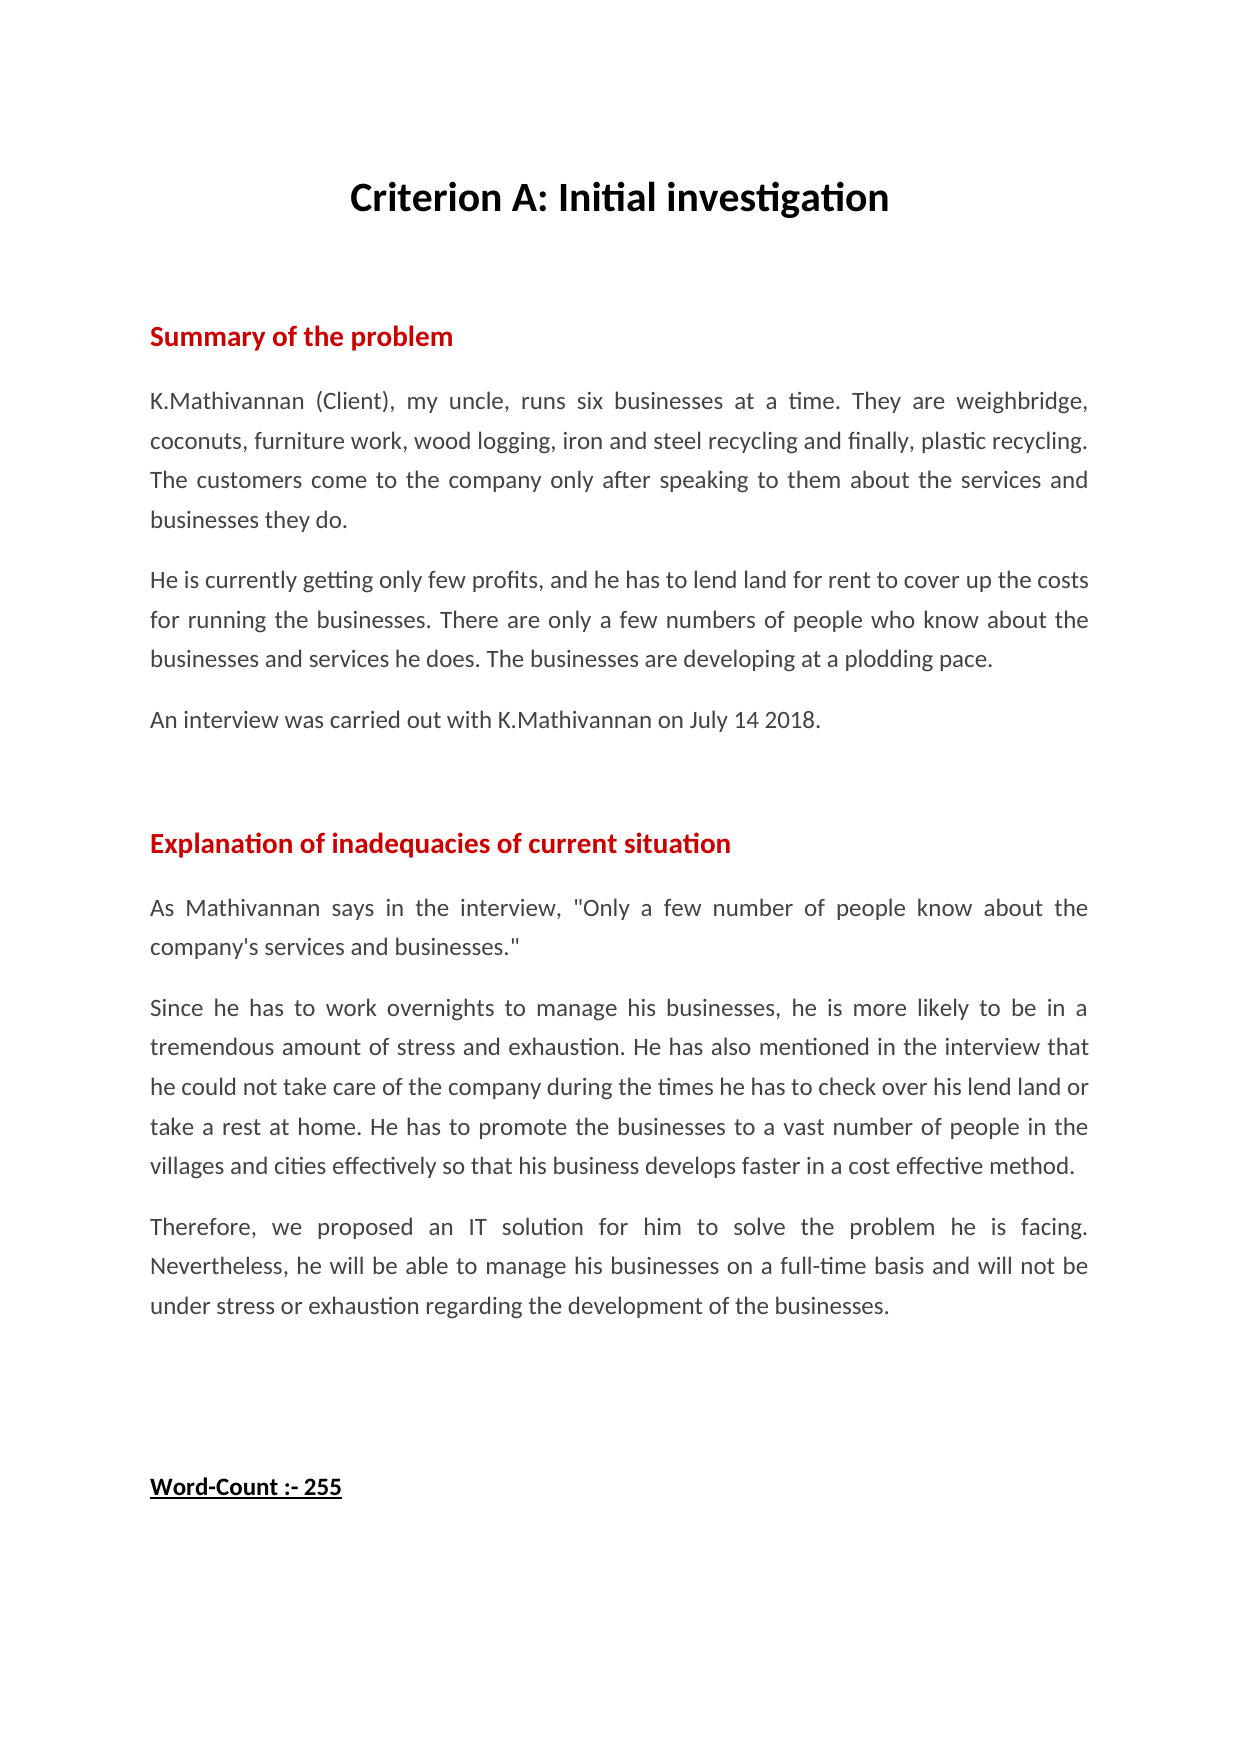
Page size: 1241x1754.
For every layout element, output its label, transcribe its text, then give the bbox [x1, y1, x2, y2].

text He is currently getting only few profits, and he has to lend land for rent to cover up the costs for running the businesses. There are only a few numbers of people who know about the businesses and services he does. The businesses are developing at a plodding pace. [150, 564, 1090, 674]
text Therefore, we proposed an IT solution for him to solve the problem he is facing. Nevertheless, he will be able to manage his businesses on a full-time basis and will not be under stress or exhaustion regarding the development of the businesses. [150, 1211, 1090, 1320]
subtitle Explanation of inadequacies of current situation [150, 825, 1090, 860]
text As Mathivannan says in the interview, "Only a few number of people know about the company's services and businesses." [150, 892, 1090, 962]
text K.Mathivannan (Client), my uncle, runs six businesses at a time. They are weighbridge, coconuts, furniture work, wood logging, iron and steel recycling and finally, plastic recycling. The customers come to the company only after speaking to them about the services and businesses they do. [150, 385, 1090, 534]
title Criterion A: Initial investigation [150, 171, 1090, 222]
subtitle Word-Count :- 255 [150, 1471, 1090, 1502]
text An interview was carried out with K.Mathivannan on July 14 2018. [150, 704, 1090, 734]
subtitle Summary of the problem [150, 318, 1090, 354]
text Since he has to work overnights to manage his businesses, he is more likely to be in a tremendous amount of stress and exhaustion. He has also mentioned in the interview that he could not take care of the company during the times he has to check over his lend land or take a rest at home. He has to promote the businesses to a vast number of people in the villages and cities effectively so that his business develops faster in a cost effective method. [150, 992, 1090, 1181]
